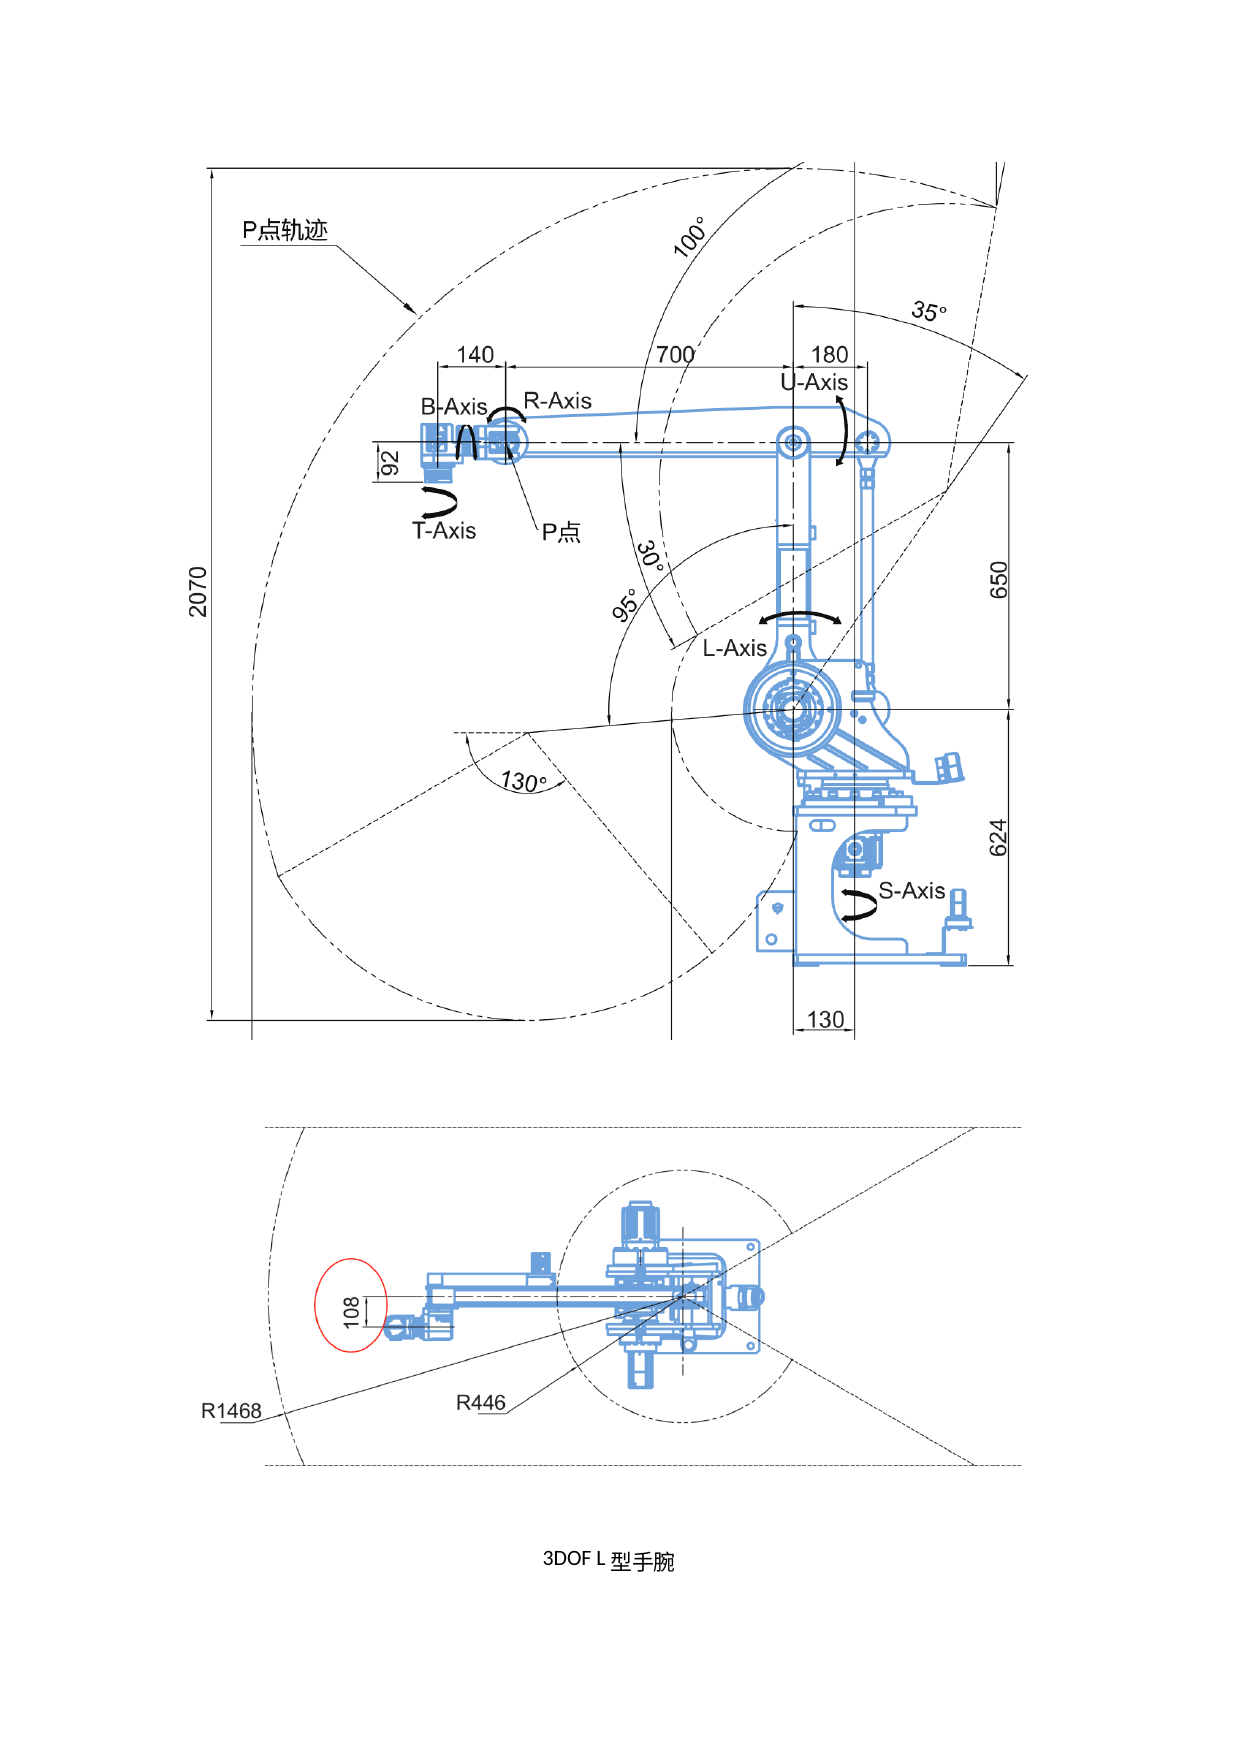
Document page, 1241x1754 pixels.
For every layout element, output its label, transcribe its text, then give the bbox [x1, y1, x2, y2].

picture [187, 1072, 1042, 1491]
table_cell 3DOF L型手腕 [176, 1495, 1041, 1592]
table_header [176, 162, 1041, 1072]
table_cell [176, 1072, 1041, 1494]
picture [187, 162, 1042, 1040]
